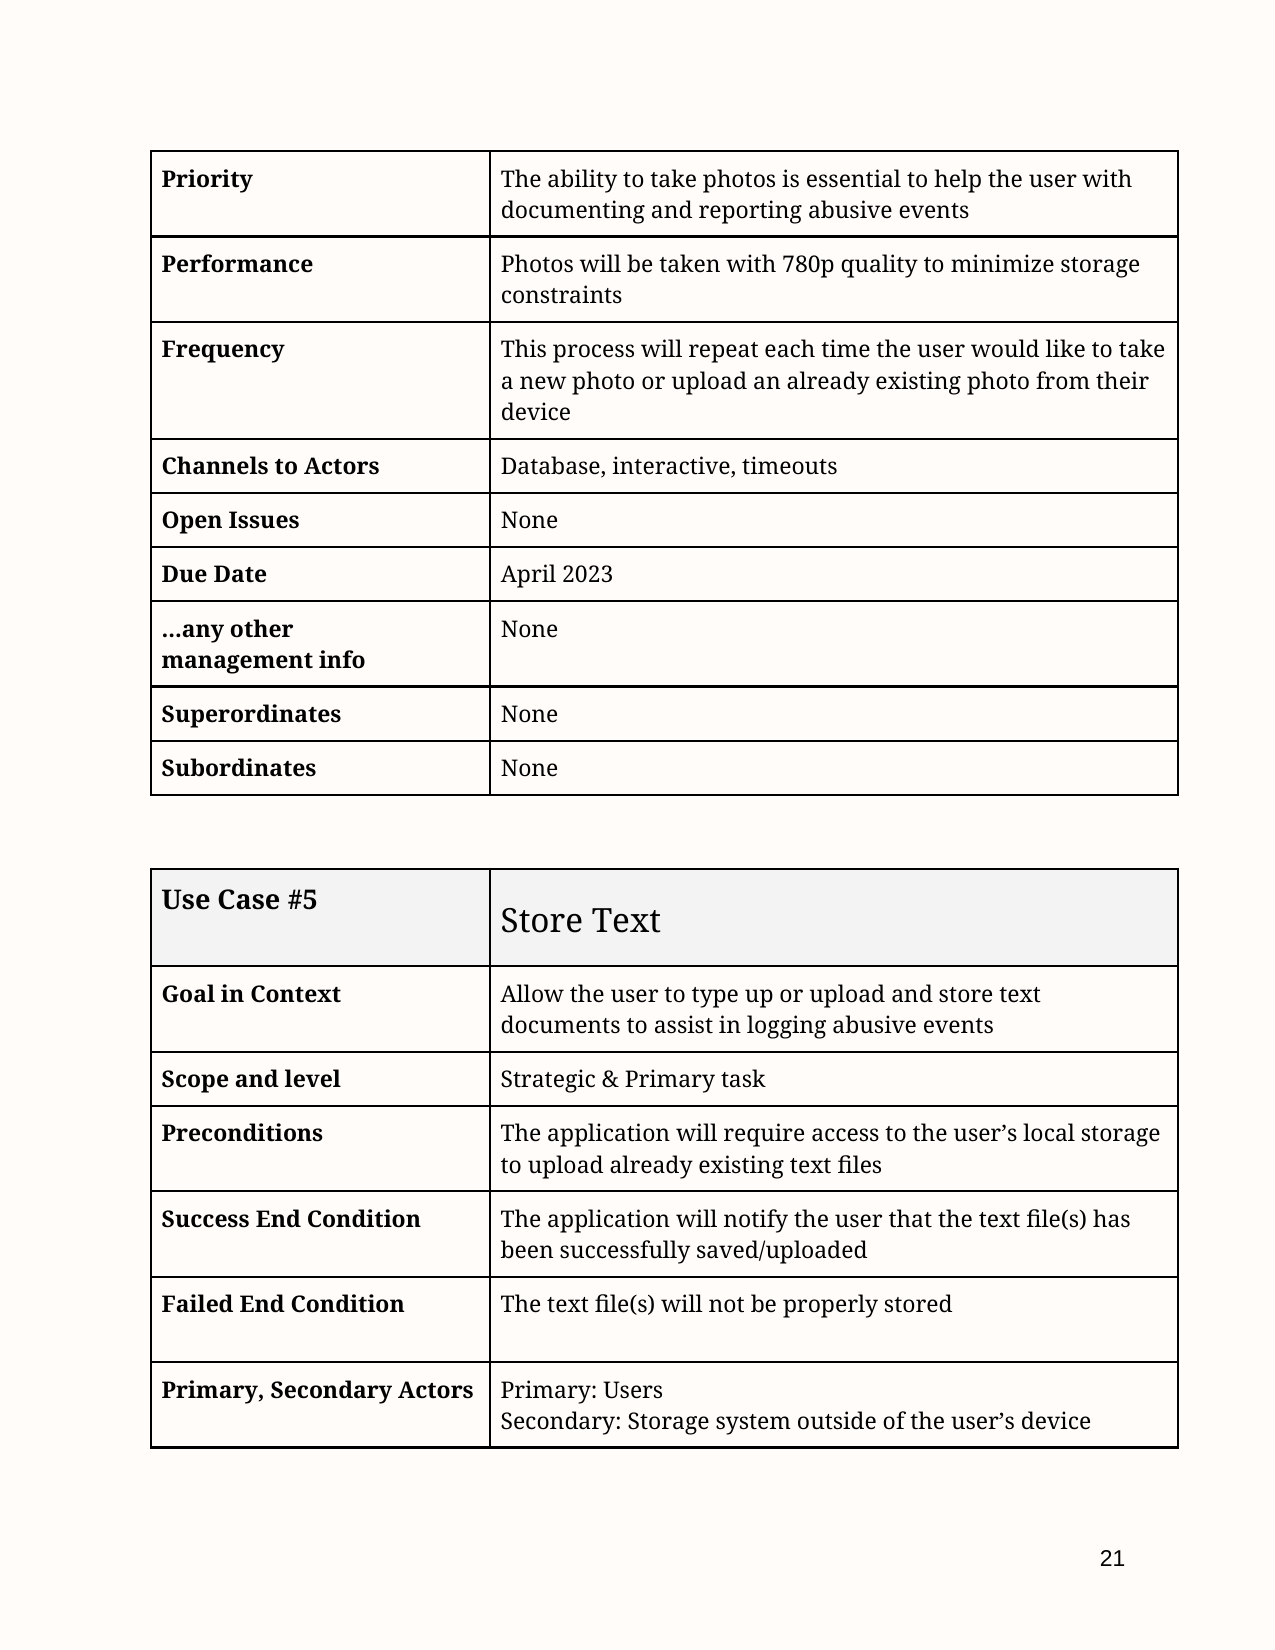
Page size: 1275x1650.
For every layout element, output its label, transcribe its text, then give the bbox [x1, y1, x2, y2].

table_cell The ability to take photos is essential to help the user with documenting and reporting abusive events [491, 152, 1177, 235]
table_cell Superordinates [152, 688, 489, 739]
table_cell April 2023 [491, 548, 1177, 600]
table_cell Preconditions [152, 1107, 489, 1190]
table_cell Goal in Context [152, 967, 489, 1051]
table_cell None [491, 742, 1177, 794]
table_cell Scope and level [152, 1053, 489, 1105]
table_cell None [491, 602, 1177, 685]
table_cell Allow the user to type up or upload and store text documents to assist in logging abusive events [491, 967, 1177, 1051]
table_cell Due Date [152, 548, 489, 600]
table_cell Database, interactive, timeouts [491, 440, 1177, 492]
table_cell This process will repeat each time the user would like to take a new photo or upload an already existing photo from their device [491, 323, 1177, 437]
table_cell The application will require access to the user’s local storage to upload already existing text files [491, 1107, 1177, 1190]
table_cell Photos will be taken with 780p quality to minimize storage constraints [491, 238, 1177, 321]
table_cell Performance [152, 238, 489, 321]
table_header Store Text [491, 870, 1177, 965]
table_cell Frequency [152, 323, 489, 437]
table_cell Success End Condition [152, 1192, 489, 1276]
table_header Use Case #5 [152, 870, 489, 965]
table_cell Open Issues [152, 494, 489, 546]
table_cell None [491, 494, 1177, 546]
table_cell Channels to Actors [152, 440, 489, 492]
table_cell The text file(s) will not be properly stored [491, 1278, 1177, 1361]
table_cell The application will notify the user that the text file(s) has been successfully saved/uploaded [491, 1192, 1177, 1276]
table_cell Strategic & Primary task [491, 1053, 1177, 1105]
table_cell Failed End Condition [152, 1278, 489, 1361]
table_cell Primary: Users Secondary: Storage system outside of the user’s device [491, 1363, 1177, 1446]
table_cell Primary, Secondary Actors [152, 1363, 489, 1446]
table_cell Subordinates [152, 742, 489, 794]
table_cell ...any other management info [152, 602, 489, 685]
table_cell Priority [152, 152, 489, 235]
table_cell None [491, 688, 1177, 739]
